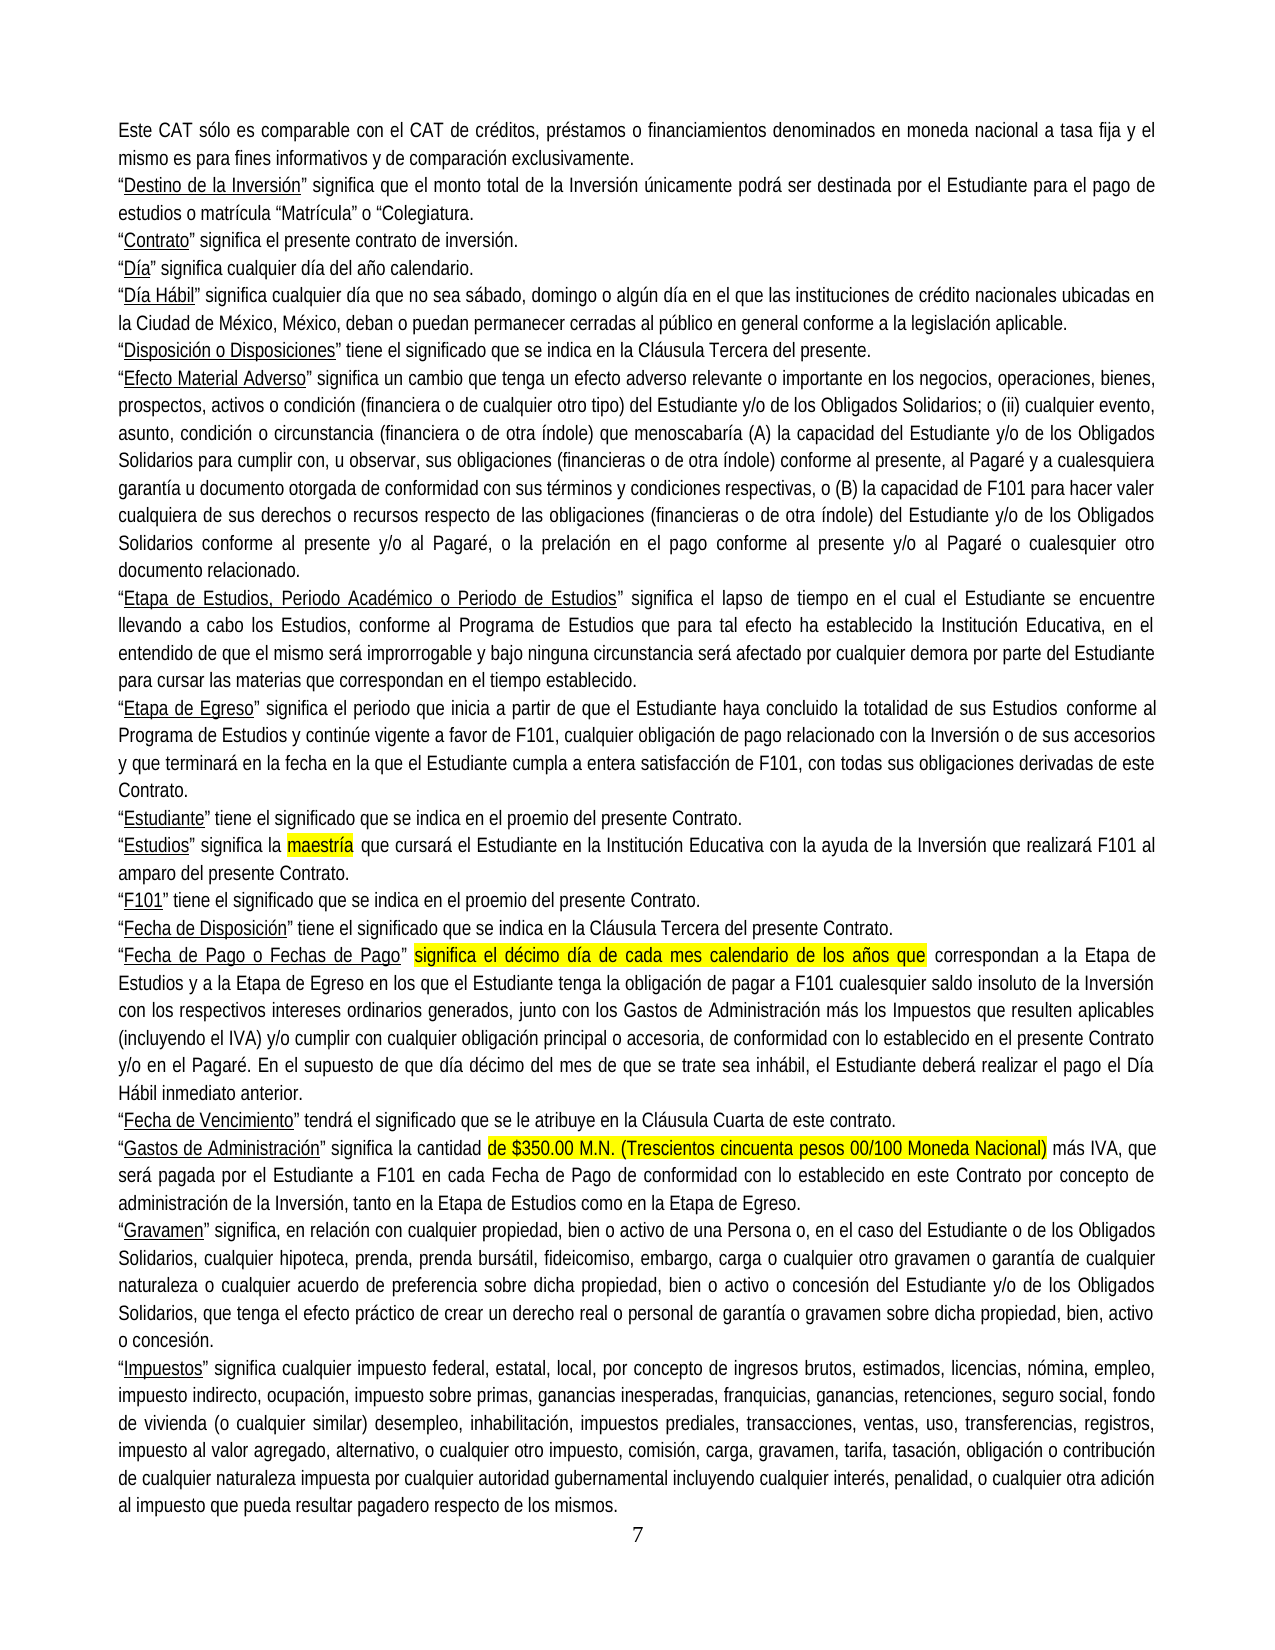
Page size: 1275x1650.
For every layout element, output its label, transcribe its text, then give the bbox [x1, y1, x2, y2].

text “Día” significa cualquier día del año calendario. [118, 256, 1157, 279]
text “Fecha de Vencimiento” tendrá el significado que se le atribuye en la Cláusula Cuarta de este contrato. [118, 1108, 1157, 1132]
text “Fecha de Pago o Fechas de Pago” significa el décimo día de cada mes calendario de los años que correspondan a la Etapa de Estudios y a la Etapa de Egreso en los que el Estudiante tenga la obligación de pagar a F101 cualesquier saldo insoluto de la Inversión con los respectivos intereses ordinarios generados, junto con los Gastos de Administración más los Impuestos que resulten aplicables (incluyendo el IVA) y/o cumplir con cualquier obligación principal o accesoria, de conformidad con lo establecido en el presente Contrato y/o en el Pagaré. En el supuesto de que día décimo del mes de que se trate sea inhábil, el Estudiante deberá realizar el pago el Día Hábil inmediato anterior. [118, 943, 1157, 1104]
text “Efecto Material Adverso” significa un cambio que tenga un efecto adverso relevante o importante en los negocios, operaciones, bienes, prospectos, activos o condición (financiera o de cualquier otro tipo) del Estudiante y/o de los Obligados Solidarios; o (ii) cualquier evento, asunto, condición o circunstancia (financiera o de otra índole) que menoscabaría (A) la capacidad del Estudiante y/o de los Obligados Solidarios para cumplir con, u observar, sus obligaciones (financieras o de otra índole) conforme al presente, al Pagaré y a cualesquiera garantía u documento otorgada de conformidad con sus términos y condiciones respectivas, o (B) la capacidad de F101 para hacer valer cualquiera de sus derechos o recursos respecto de las obligaciones (financieras o de otra índole) del Estudiante y/o de los Obligados Solidarios conforme al presente y/o al Pagaré, o la prelación en el pago conforme al presente y/o al Pagaré o cualesquier otro documento relacionado. [118, 366, 1157, 582]
text “F101” tiene el significado que se indica en el proemio del presente Contrato. [118, 888, 1157, 912]
text “Día Hábil” significa cualquier día que no sea sábado, domingo o algún día en el que las instituciones de crédito nacionales ubicadas en la Ciudad de México, México, deban o puedan permanecer cerradas al público en general conforme a la legislación aplicable. [118, 283, 1157, 334]
text “Gravamen” significa, en relación con cualquier propiedad, bien o activo de una Persona o, en el caso del Estudiante o de los Obligados Solidarios, cualquier hipoteca, prenda, prenda bursátil, fideicomiso, embargo, carga o cualquier otro gravamen o garantía de cualquier naturaleza o cualquier acuerdo de preferencia sobre dicha propiedad, bien o activo o concesión del Estudiante y/o de los Obligados Solidarios, que tenga el efecto práctico de crear un derecho real o personal de garantía o gravamen sobre dicha propiedad, bien, activo o concesión. [118, 1218, 1157, 1352]
text “Impuestos” significa cualquier impuesto federal, estatal, local, por concepto de ingresos brutos, estimados, licencias, nómina, empleo, impuesto indirecto, ocupación, impuesto sobre primas, ganancias inesperadas, franquicias, ganancias, retenciones, seguro social, fondo de vivienda (o cualquier similar) desempleo, inhabilitación, impuestos prediales, transacciones, ventas, uso, transferencias, registros, impuesto al valor agregado, alternativo, o cualquier otro impuesto, comisión, carga, gravamen, tarifa, tasación, obligación o contribución de cualquier naturaleza impuesta por cualquier autoridad gubernamental incluyendo cualquier interés, penalidad, o cualquier otra adición al impuesto que pueda resultar pagadero respecto de los mismos. [118, 1356, 1157, 1517]
text “Gastos de Administración” significa la cantidad de $350.00 M.N. (Trescientos cincuenta pesos 00/100 Moneda Nacional) más IVA, que será pagada por el Estudiante a F101 en cada Fecha de Pago de conformidad con lo establecido en este Contrato por concepto de administración de la Inversión, tanto en la Etapa de Estudios como en la Etapa de Egreso. [118, 1136, 1157, 1214]
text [118, 118, 1157, 169]
text “Etapa de Estudios, Periodo Académico o Periodo de Estudios” significa el lapso de tiempo en el cual el Estudiante se encuentre llevando a cabo los Estudios, conforme al Programa de Estudios que para tal efecto ha establecido la Institución Educativa, en el entendido de que el mismo será improrrogable y bajo ninguna circunstancia será afectado por cualquier demora por parte del Estudiante para cursar las materias que correspondan en el tiempo establecido. [118, 586, 1157, 692]
text “Destino de la Inversión” significa que el monto total de la Inversión únicamente podrá ser destinada por el Estudiante para el pago de estudios o matrícula “Matrícula” o “Colegiatura. [118, 173, 1157, 224]
text “Disposición o Disposiciones” tiene el significado que se indica en la Cláusula Tercera del presente. [118, 338, 1157, 362]
text “Estudios” significa la maestría que cursará el Estudiante en la Institución Educativa con la ayuda de la Inversión que realizará F101 al amparo del presente Contrato. [118, 833, 1157, 884]
text “Estudiante” tiene el significado que se indica en el proemio del presente Contrato. [118, 806, 1157, 829]
text “Contrato” significa el presente contrato de inversión. [118, 228, 1157, 252]
text “Etapa de Egreso” significa el periodo que inicia a partir de que el Estudiante haya concluido la totalidad de sus Estudios conforme al Programa de Estudios y continúe vigente a favor de F101, cualquier obligación de pago relacionado con la Inversión o de sus accesorios y que terminará en la fecha en la que el Estudiante cumpla a entera satisfacción de F101, con todas sus obligaciones derivadas de este Contrato. [118, 696, 1157, 802]
text “Fecha de Disposición” tiene el significado que se indica en la Cláusula Tercera del presente Contrato. [118, 916, 1157, 939]
